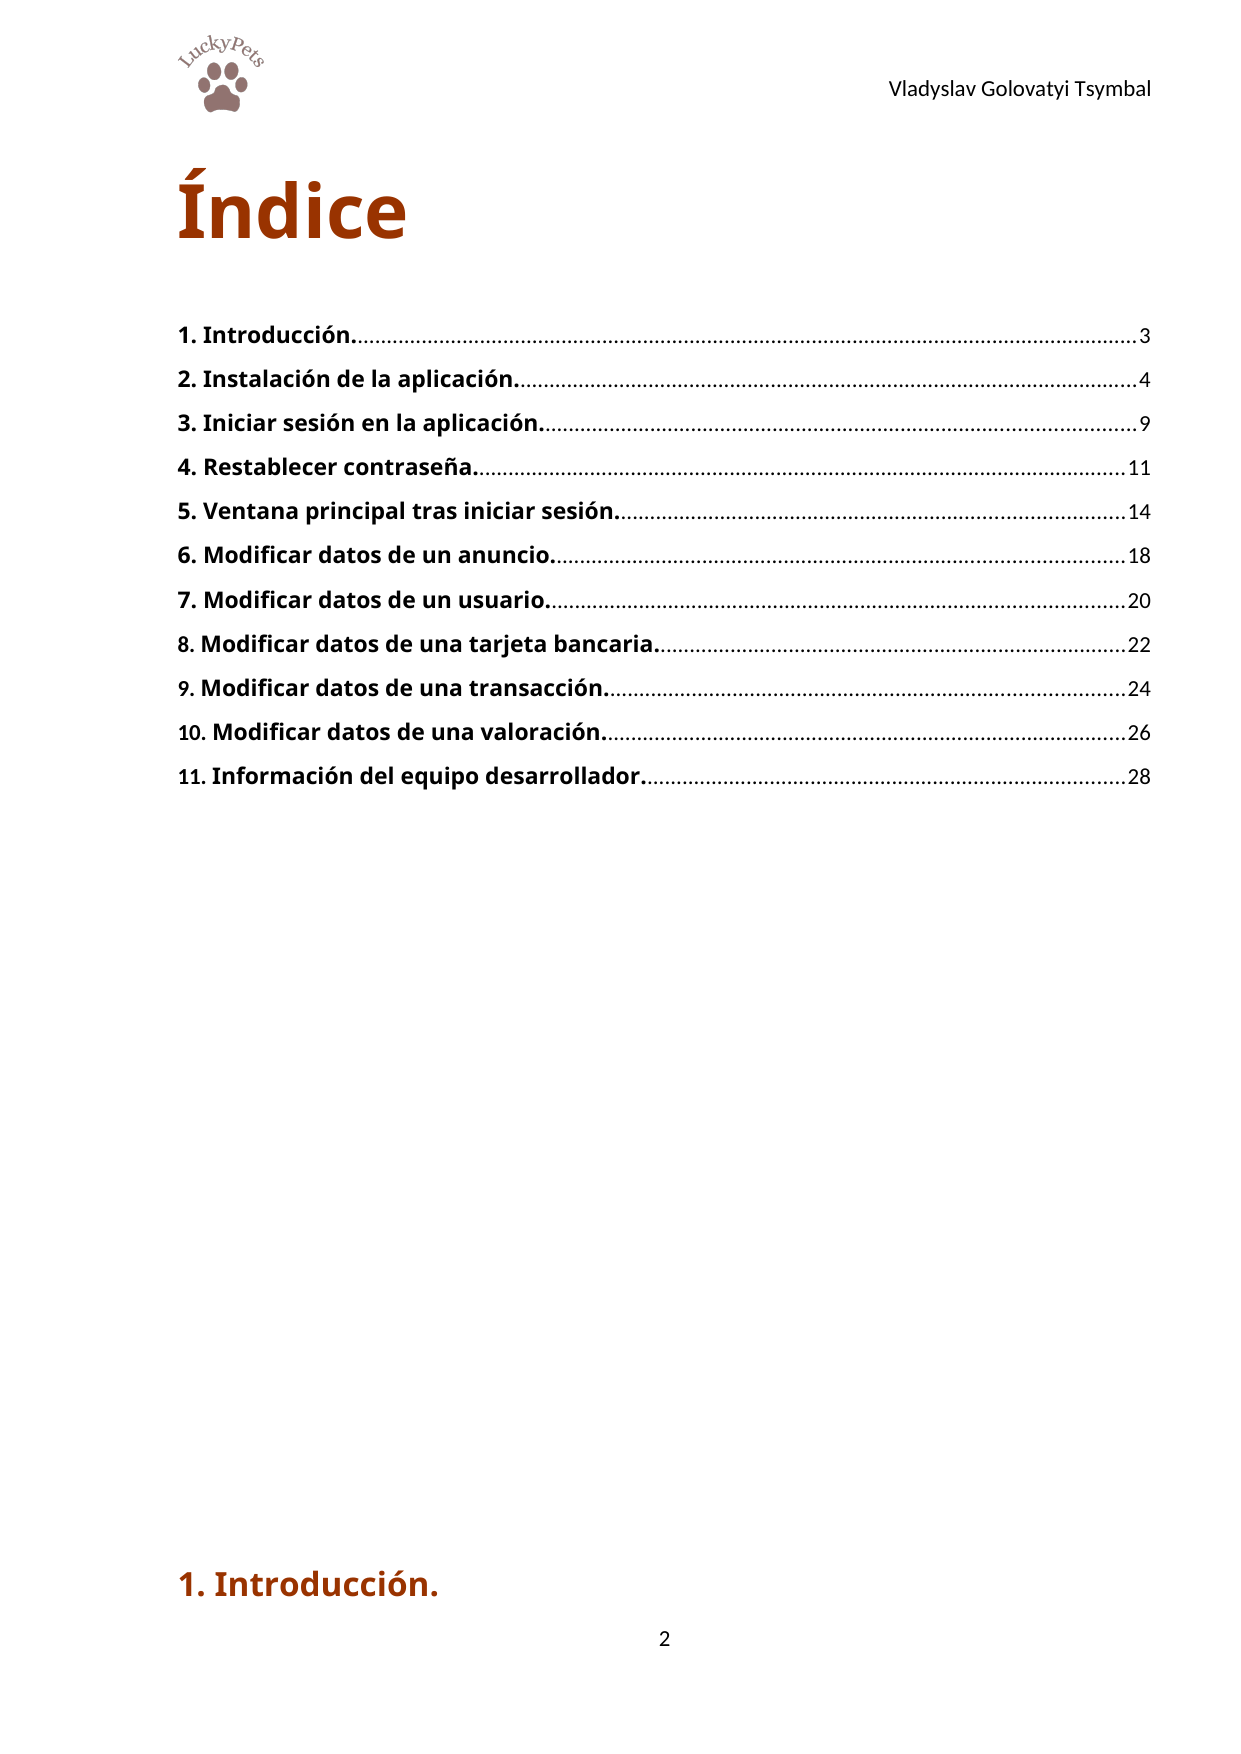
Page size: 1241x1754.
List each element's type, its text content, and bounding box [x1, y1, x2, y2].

text 1. Introducción. [177, 1561, 1152, 1606]
picture [177, 27, 268, 118]
